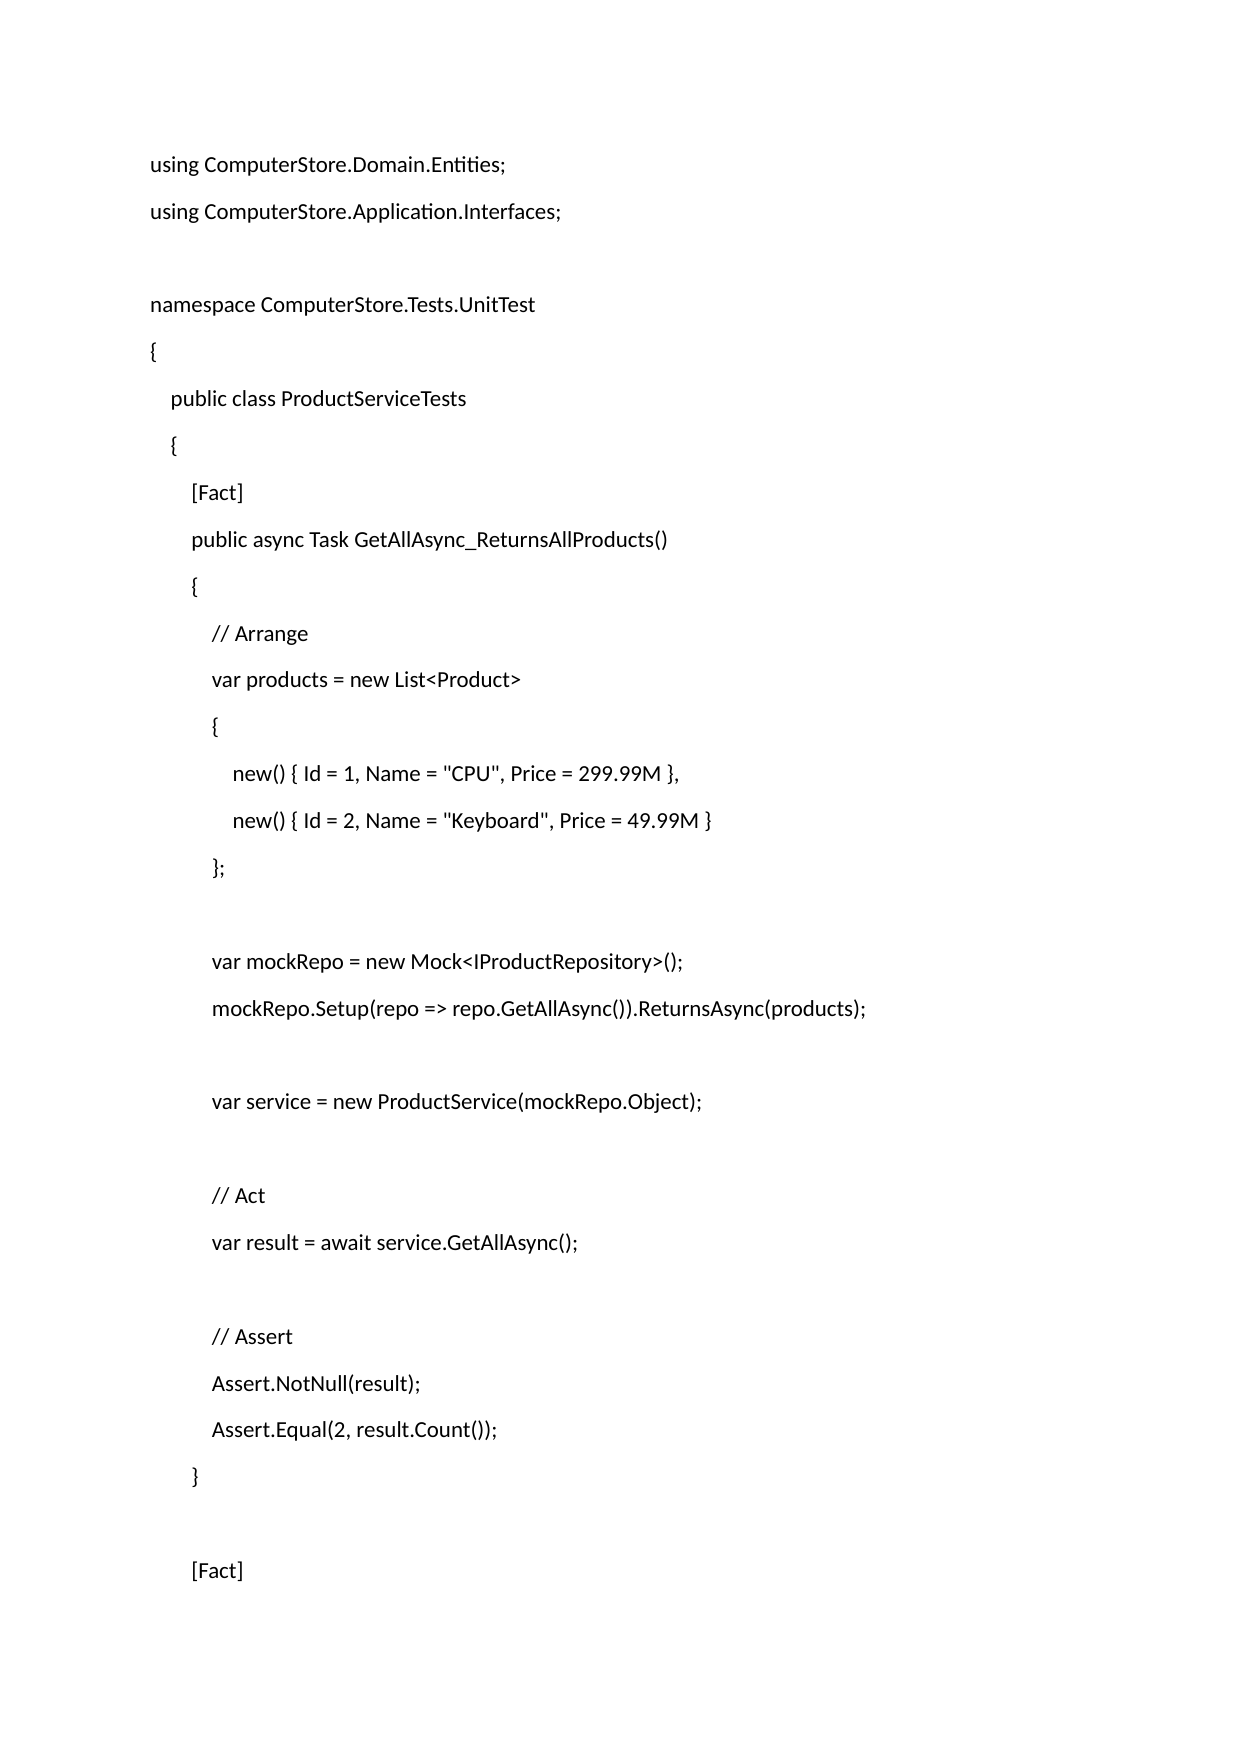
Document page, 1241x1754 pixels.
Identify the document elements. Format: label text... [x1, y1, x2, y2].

text // Arrange [150, 619, 1090, 647]
text Assert.Equal(2, result.Count()); [150, 1416, 1090, 1444]
text var service = new ProductService(mockRepo.Object); [150, 1087, 1090, 1116]
text new() { Id = 2, Name = "Keyboard", Price = 49.99M } [150, 806, 1090, 834]
text // Assert [150, 1322, 1090, 1350]
text var mockRepo = new Mock<IProductRepository>(); [150, 947, 1090, 975]
text var result = await service.GetAllAsync(); [150, 1228, 1090, 1256]
text [Fact] [150, 478, 1090, 506]
text { [150, 712, 1090, 741]
text new() { Id = 1, Name = "CPU", Price = 299.99M }, [150, 759, 1090, 787]
text { [150, 337, 1090, 366]
text [Fact] [150, 1556, 1090, 1584]
text mockRepo.Setup(repo => repo.GetAllAsync()).ReturnsAsync(products); [150, 994, 1090, 1022]
text namespace ComputerStore.Tests.UnitTest [150, 291, 1090, 319]
text public class ProductServiceTests [150, 384, 1090, 412]
text public async Task GetAllAsync_ReturnsAllProducts() [150, 525, 1090, 553]
text }; [150, 853, 1090, 881]
text { [150, 572, 1090, 600]
text using ComputerStore.Domain.Entities; [150, 150, 1090, 178]
text // Act [150, 1181, 1090, 1209]
text var products = new List<Product> [150, 666, 1090, 694]
text using ComputerStore.Application.Interfaces; [150, 197, 1090, 225]
text Assert.NotNull(result); [150, 1369, 1090, 1397]
text } [150, 1462, 1090, 1491]
text { [150, 431, 1090, 459]
